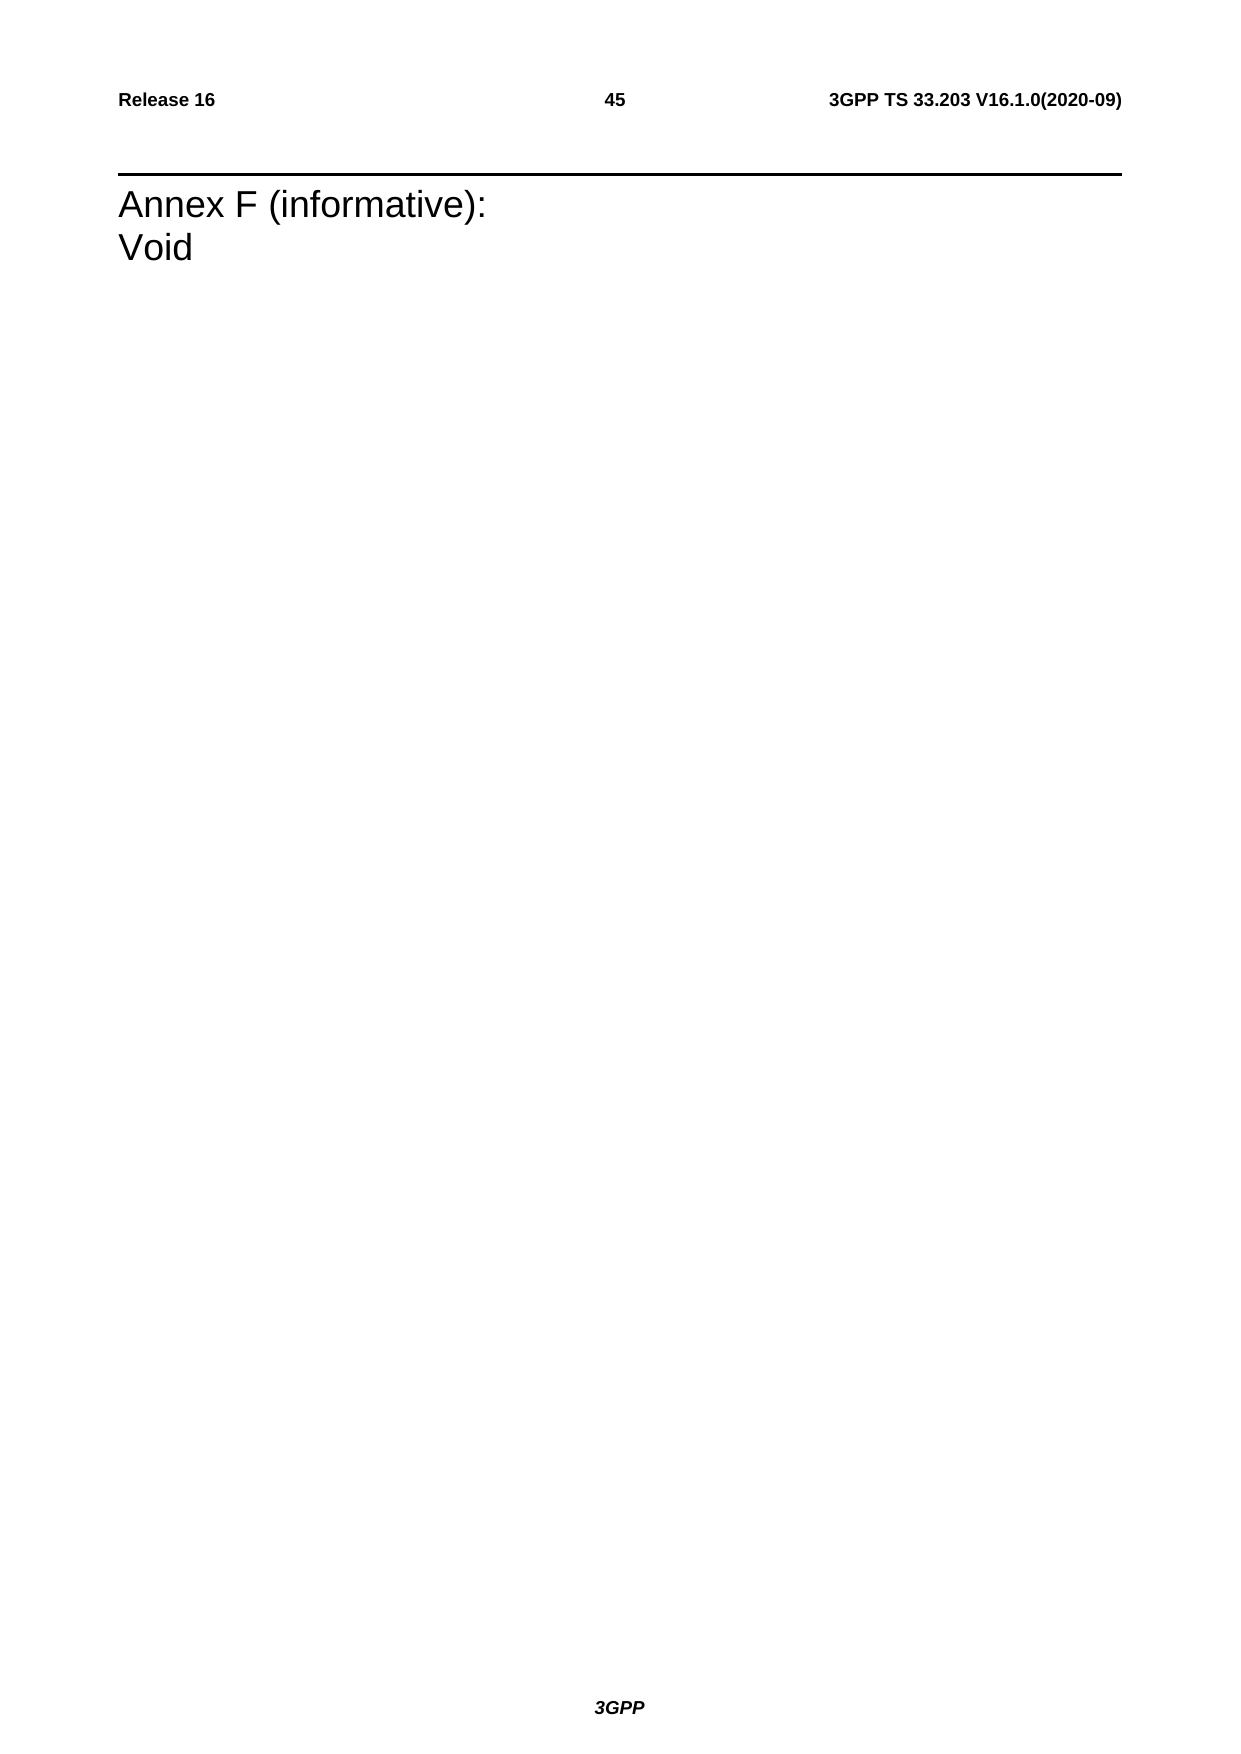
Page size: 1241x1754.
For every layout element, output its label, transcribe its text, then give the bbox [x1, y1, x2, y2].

subtitle Annex F (informative): Void [118, 176, 1122, 268]
